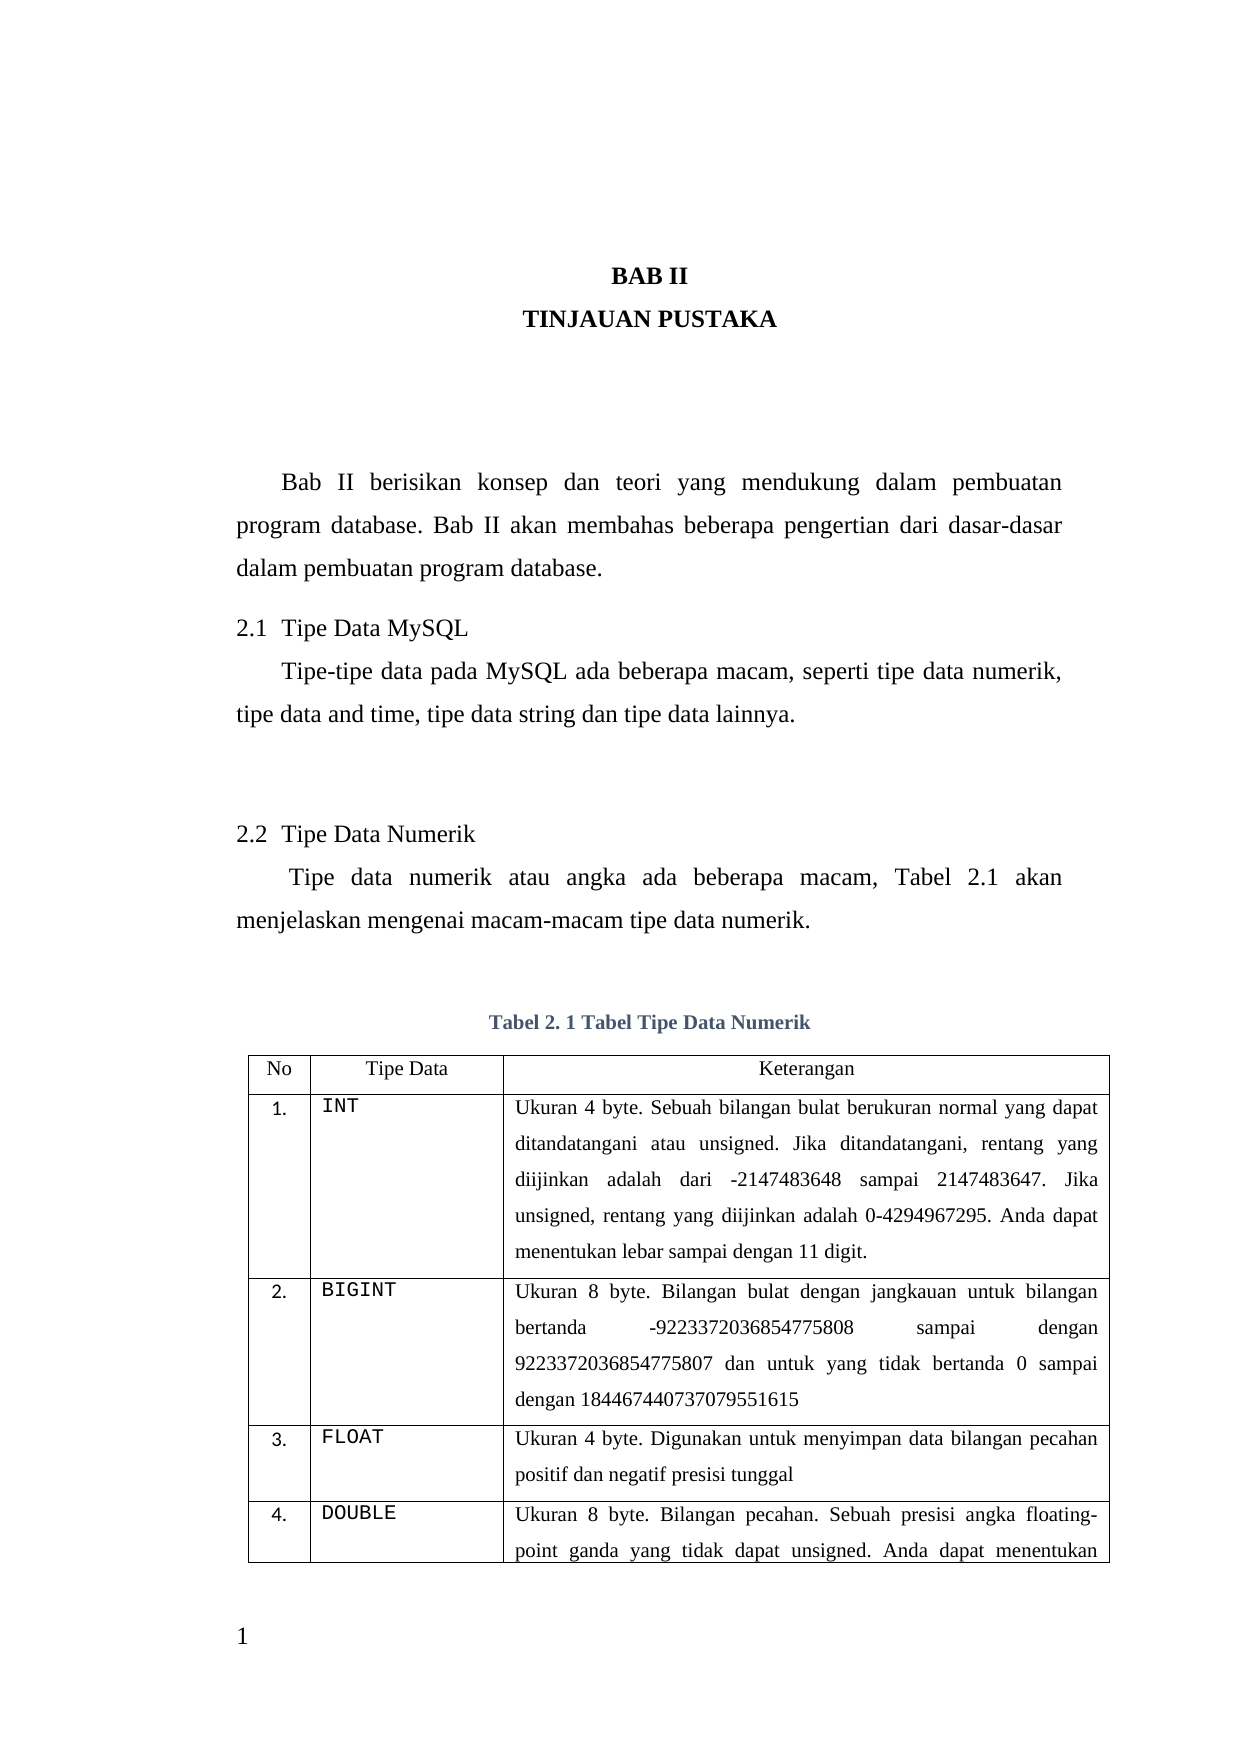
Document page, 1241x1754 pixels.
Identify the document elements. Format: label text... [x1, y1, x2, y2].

subtitle Tipe Data MySQL [236, 613, 1063, 642]
subtitle BAB II TINJAUAN PUSTAKA [236, 261, 1063, 333]
text Bab II berisikan konsep dan teori yang mendukung dalam pembuatan program database. Bab II akan membahas beberapa pengertian dari dasar-dasar dalam pembuatan program database. [236, 467, 1063, 582]
table_cell FLOAT [311, 1426, 503, 1501]
table_cell INT [311, 1095, 503, 1278]
table_header No [249, 1056, 310, 1094]
table_cell Ukuran 4 byte. Digunakan untuk menyimpan data bilangan pecahan positif dan negatif presisi tunggal [504, 1426, 1109, 1501]
text Tipe data numerik atau angka ada beberapa macam, Tabel 2.1 akan menjelaskan mengenai macam-macam tipe data numerik. [236, 862, 1063, 934]
table_cell 4. [249, 1502, 310, 1562]
table_cell 2. [249, 1279, 310, 1425]
table_header Tipe Data [311, 1056, 503, 1094]
table_cell DOUBLE [311, 1502, 503, 1562]
table_cell BIGINT [311, 1279, 503, 1425]
subtitle Tipe Data Numerik [236, 819, 1063, 848]
table_cell 3. [249, 1426, 310, 1501]
text Tipe-tipe data pada MySQL ada beberapa macam, seperti tipe data numerik, tipe data and time, tipe data string dan tipe data lainnya. [236, 656, 1063, 728]
table_cell 1. [249, 1095, 310, 1278]
table_header Keterangan [504, 1056, 1109, 1094]
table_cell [504, 1502, 1109, 1562]
table_cell Ukuran 4 byte. Sebuah bilangan bulat berukuran normal yang dapat ditandatangani atau unsigned. Jika ditandatangani, rentang yang diijinkan adalah dari -2147483648 sampai 2147483647. Jika unsigned, rentang yang diijinkan adalah 0-4294967295. Anda dapat menentukan lebar sampai dengan 11 digit. [504, 1095, 1109, 1278]
table_cell Ukuran 8 byte. Bilangan bulat dengan jangkauan untuk bilangan bertanda -9223372036854775808 sampai dengan 9223372036854775807 dan untuk yang tidak bertanda 0 sampai dengan 184467440737079551615 [504, 1279, 1109, 1425]
text Tabel 2. 1 Tabel Tipe Data Numerik [236, 1010, 1063, 1034]
